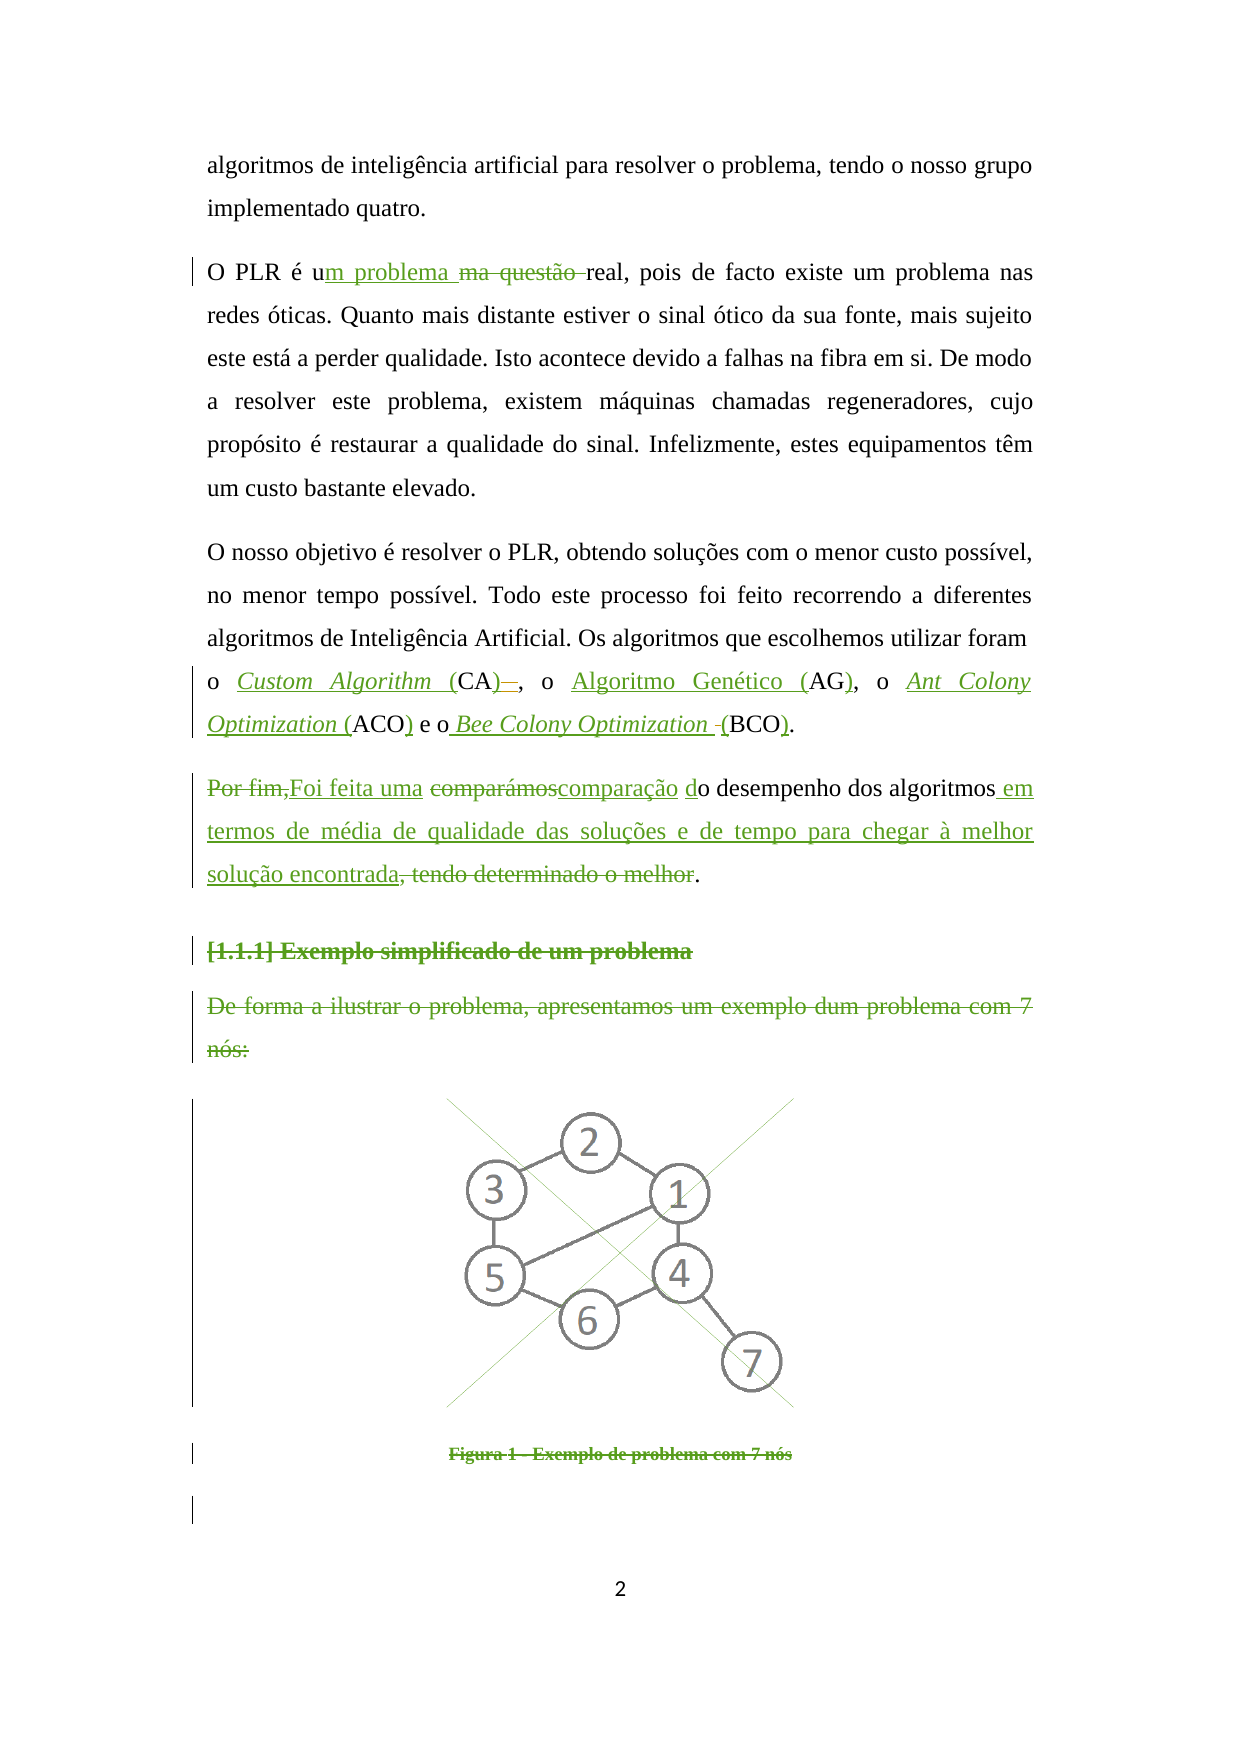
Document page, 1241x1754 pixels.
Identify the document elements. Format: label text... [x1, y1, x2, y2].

text O PLR é ureal, pois de facto existe um problema nas redes óticas. Quanto mais distante estiver o sinal ótico da sua fonte, mais sujeito este está a perder qualidade. Isto acontece devido a falhas na fibra em si. De modo a resolver este problema, existem máquinas chamadas regeneradores, cujo propósito é restaurar a qualidade do sinal. Infelizmente, estes equipamentos têm um custo bastante elevado. [207, 257, 1034, 501]
picture [448, 1098, 792, 1252]
text o desempenho dos algoritmos. [207, 773, 1034, 841]
text o desempenho dos algoritmos. [207, 843, 1034, 888]
picture [622, 1100, 794, 1406]
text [207, 150, 1034, 222]
picture [448, 1254, 793, 1408]
picture [446, 1099, 618, 1406]
text O nosso objetivo é resolver o PLR, obtendo soluções com o menor custo possível, no menor tempo possível. Todo este processo foi feito recorrendo a diferentes algoritmos de Inteligência Artificial. Os algoritmos que escolhemos utilizar foram [207, 537, 1034, 652]
text o CA, o AG, o ACO e oBCO. [207, 666, 1034, 738]
